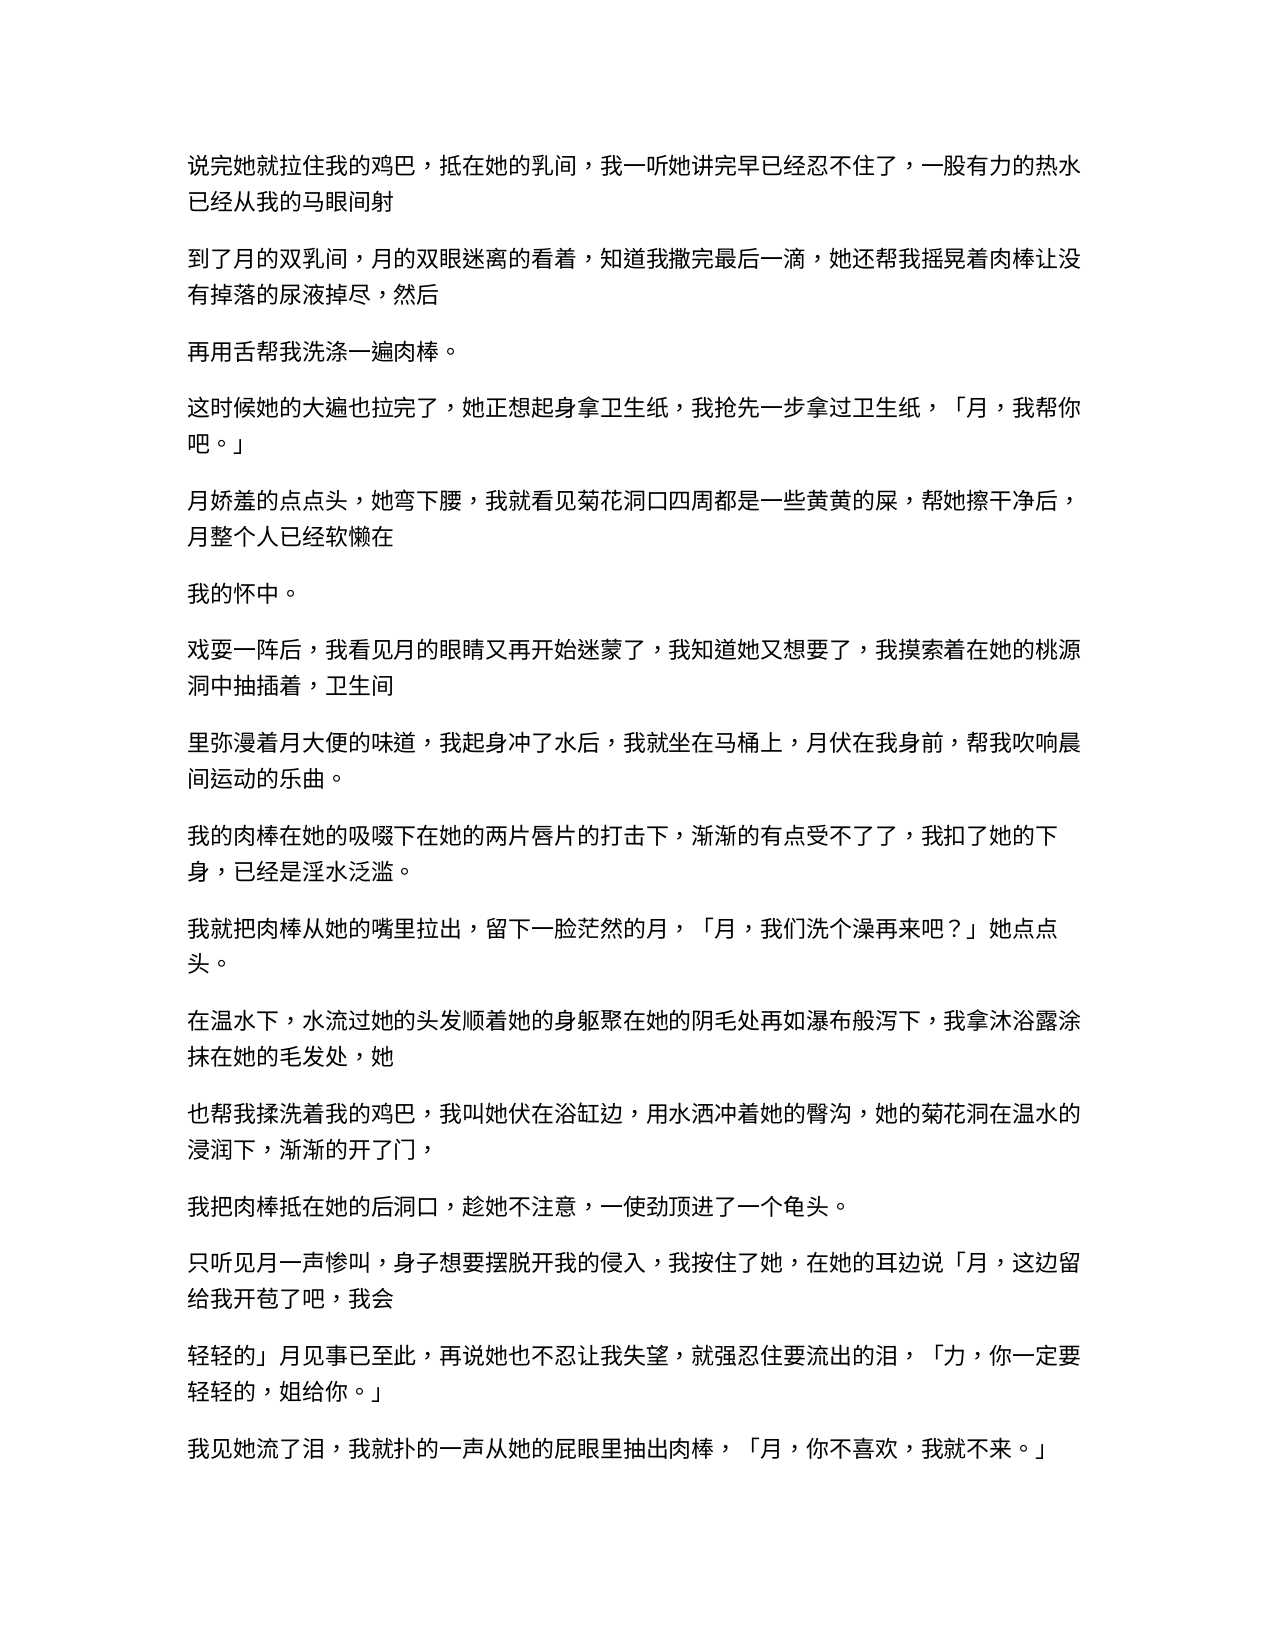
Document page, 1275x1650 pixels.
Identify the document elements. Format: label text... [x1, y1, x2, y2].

text 轻轻的」月见事已至此，再说她也不忍让我失望，就强忍住要流出的泪，「力，你一定要轻轻的，姐给你。」 [187, 1340, 1087, 1407]
text 我的肉棒在她的吸啜下在她的两片唇片的打击下，渐渐的有点受不了了，我扣了她的下身，已经是淫水泛滥。 [187, 820, 1087, 887]
text 戏耍一阵后，我看见月的眼睛又再开始迷蒙了，我知道她又想要了，我摸索着在她的桃源洞中抽插着，卫生间 [187, 634, 1087, 702]
text 只听见月一声惨叫，身子想要摆脱开我的侵入，我按住了她，在她的耳边说「月，这边留给我开苞了吧，我会 [187, 1247, 1087, 1314]
text 再用舌帮我洗涤一遍肉棒。 [187, 335, 1087, 367]
text 到了月的双乳间，月的双眼迷离的看着，知道我撒完最后一滴，她还帮我摇晃着肉棒让没有掉落的尿液掉尽，然后 [187, 243, 1087, 310]
text 我就把肉棒从她的嘴里拉出，留下一脸茫然的月，「月，我们洗个澡再来吧？」她点点头。 [187, 912, 1087, 980]
text 也帮我揉洗着我的鸡巴，我叫她伏在浴缸边，用水洒冲着她的臀沟，她的菊花洞在温水的浸润下，渐渐的开了门， [187, 1098, 1087, 1165]
text 我见她流了泪，我就扑的一声从她的屁眼里抽出肉棒，「月，你不喜欢，我就不来。」 [187, 1433, 1087, 1464]
text 说完她就拉住我的鸡巴，抵在她的乳间，我一听她讲完早已经忍不住了，一股有力的热水已经从我的马眼间射 [187, 150, 1087, 217]
text 这时候她的大遍也拉完了，她正想起身拿卫生纸，我抢先一步拿过卫生纸，「月，我帮你吧。」 [187, 392, 1087, 459]
text 月娇羞的点点头，她弯下腰，我就看见菊花洞口四周都是一些黄黄的屎，帮她擦干净后，月整个人已经软懒在 [187, 485, 1087, 552]
text 在温水下，水流过她的头发顺着她的身躯聚在她的阴毛处再如瀑布般泻下，我拿沐浴露涂抹在她的毛发处，她 [187, 1005, 1087, 1072]
text 我把肉棒抵在她的后洞口，趁她不注意，一使劲顶进了一个龟头。 [187, 1191, 1087, 1222]
text 里弥漫着月大便的味道，我起身冲了水后，我就坐在马桶上，月伏在我身前，帮我吹响晨间运动的乐曲。 [187, 727, 1087, 794]
text 我的怀中。 [187, 578, 1087, 609]
